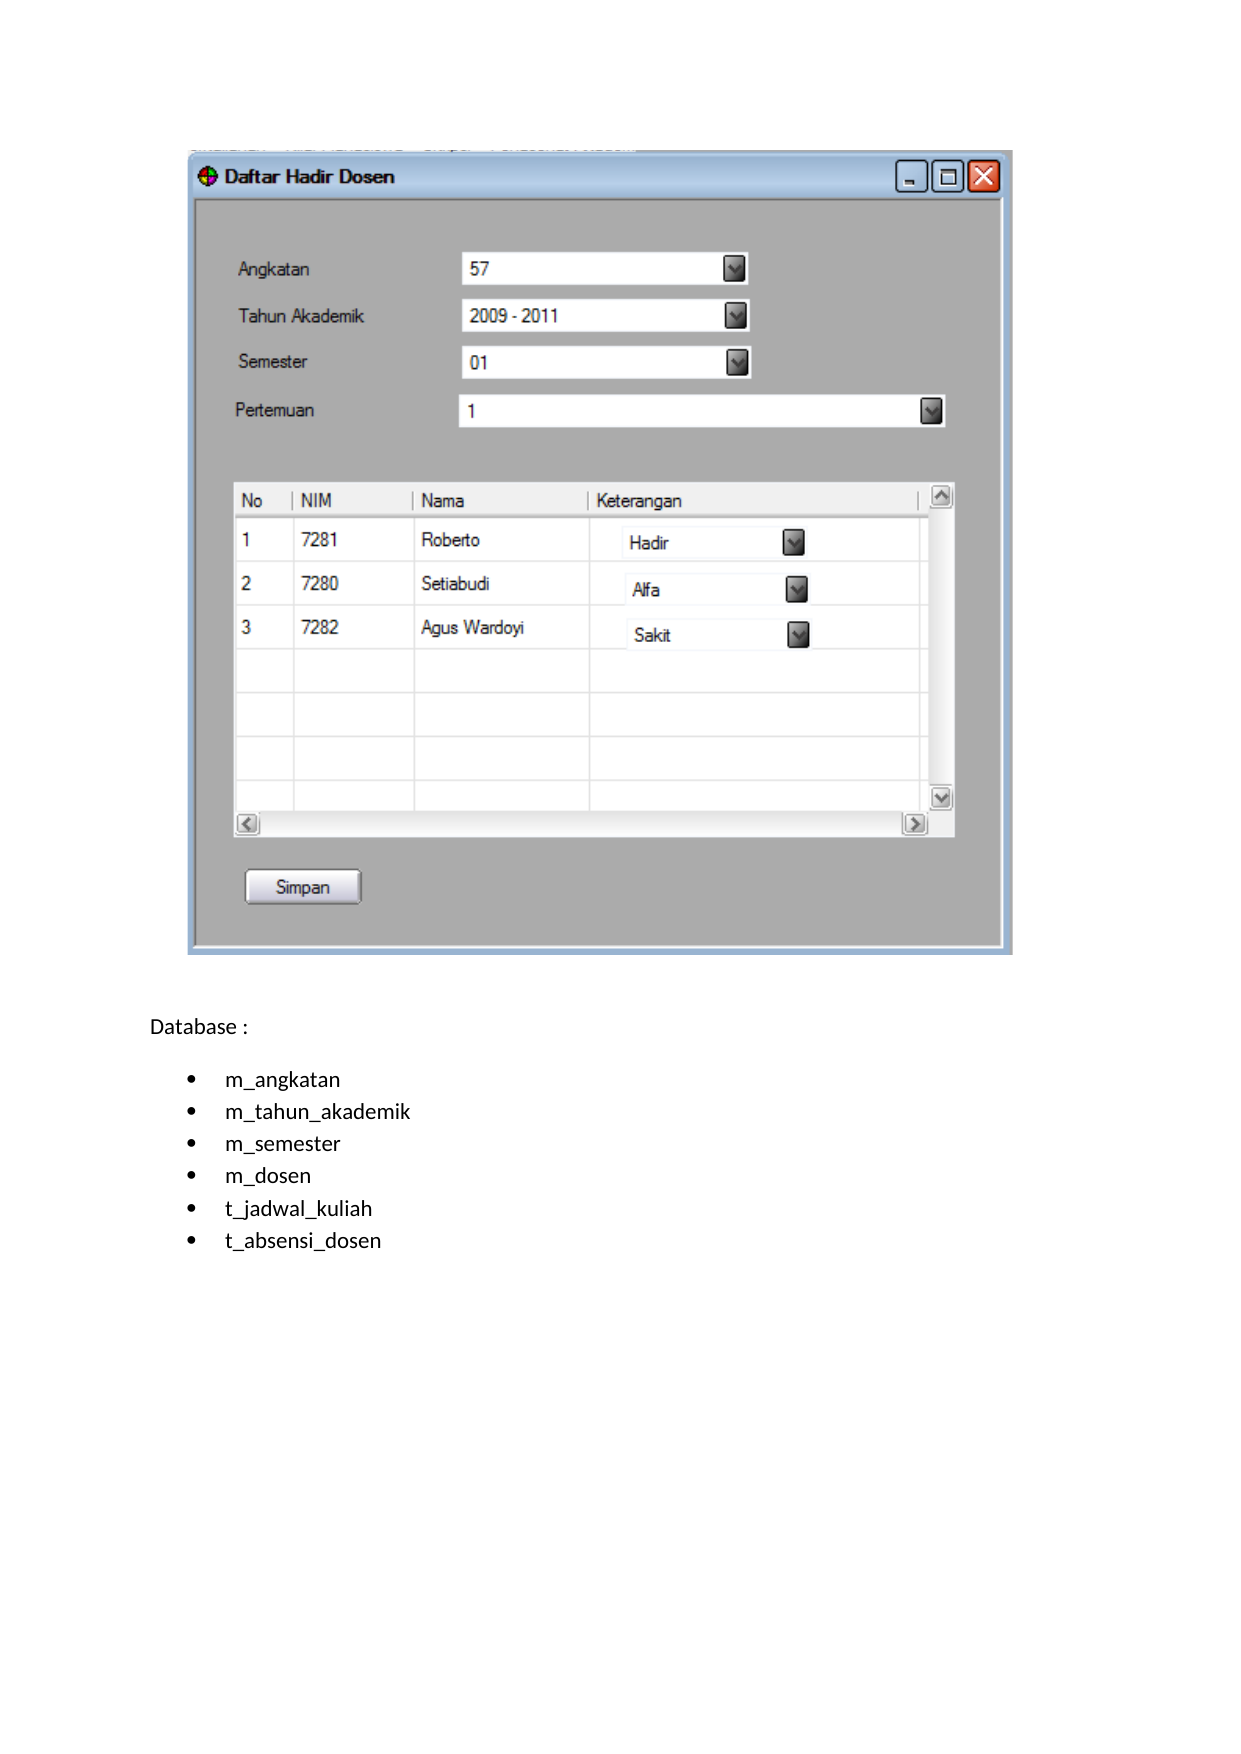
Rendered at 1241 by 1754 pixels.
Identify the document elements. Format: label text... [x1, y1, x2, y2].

list m_dosen [187, 1161, 1090, 1189]
list m_tahun_akademik [187, 1097, 1090, 1125]
list t_jadwal_kuliah [187, 1194, 1090, 1222]
list t_absensi_dosen [187, 1226, 1090, 1254]
list m_angkatan [187, 1065, 1090, 1093]
text Database : [150, 1012, 1090, 1040]
list m_semester [187, 1129, 1090, 1157]
picture [187, 150, 1013, 955]
